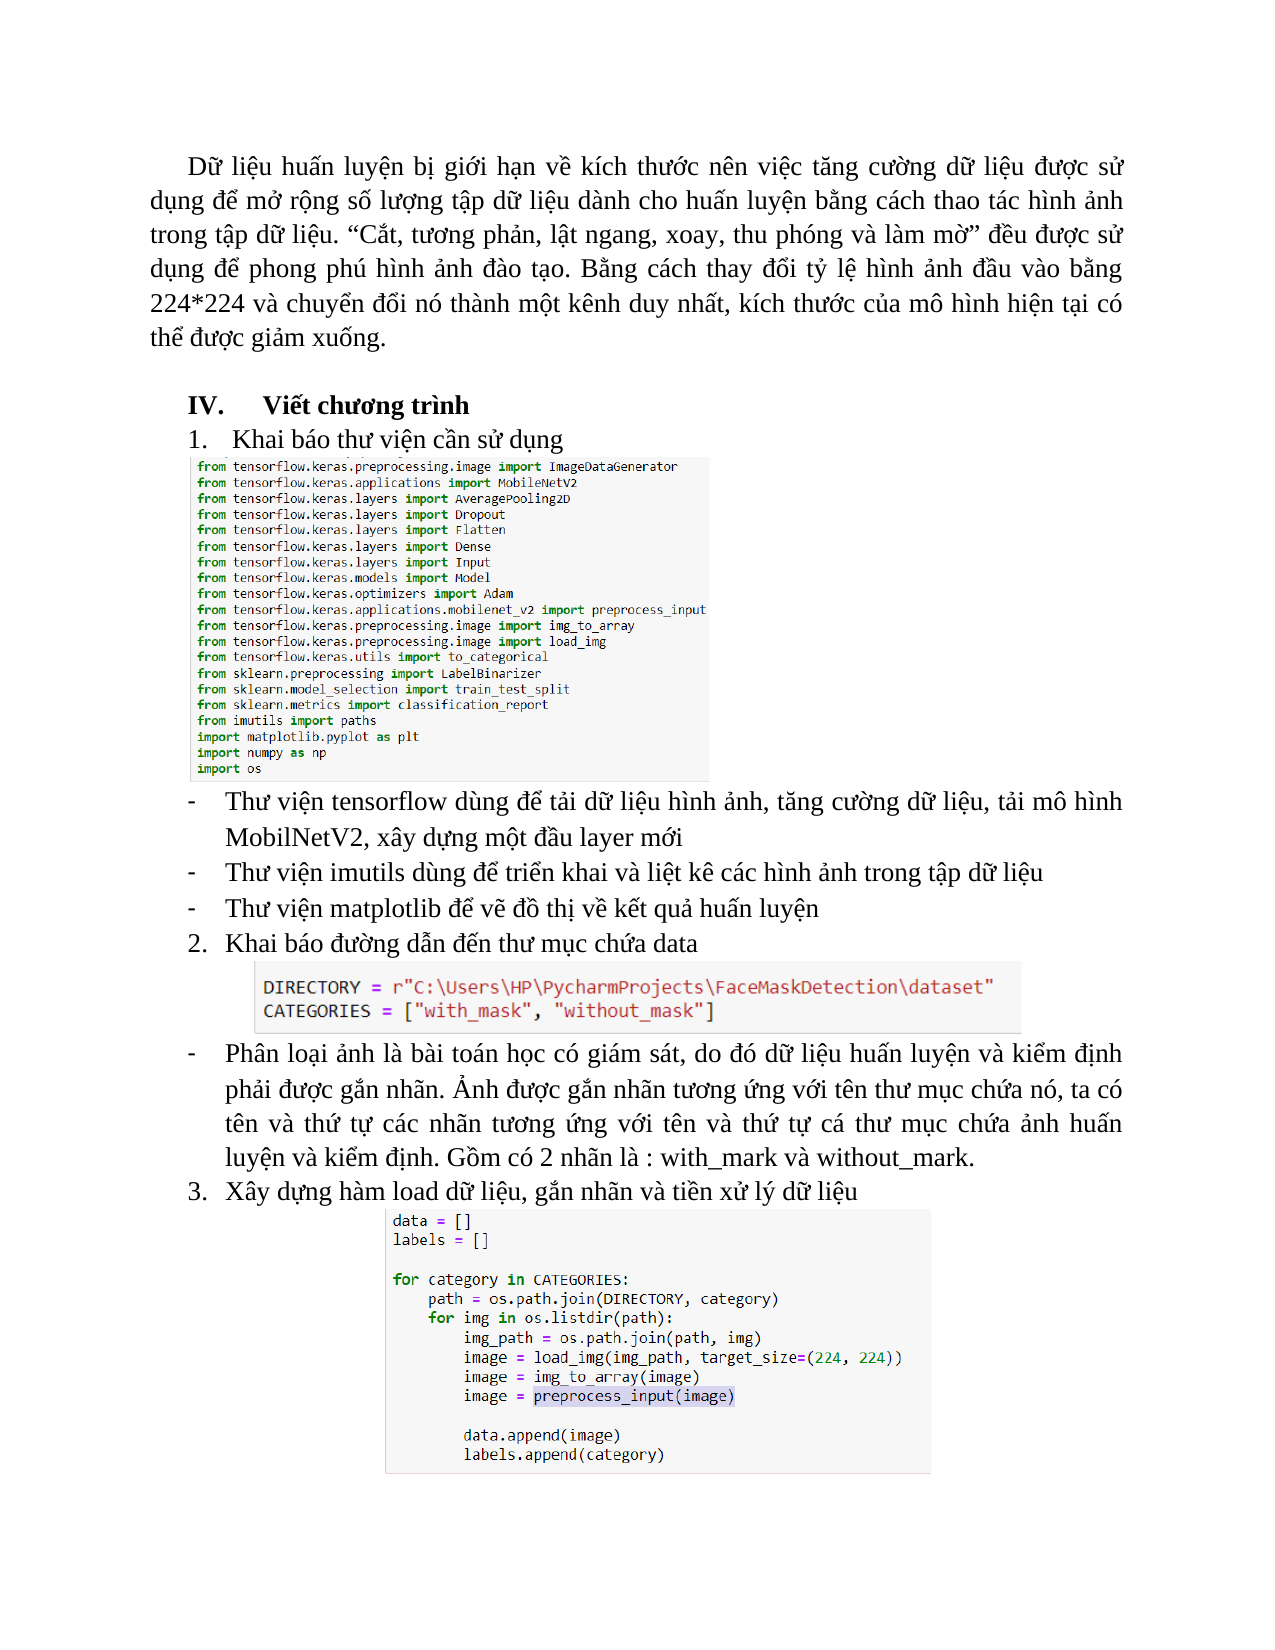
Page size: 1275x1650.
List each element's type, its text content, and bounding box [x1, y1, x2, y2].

list Thư viện tensorflow dùng để tải dữ liệu hình ảnh, tăng cường dữ liệu, tải mô hình MobilNetV2, xây dựng một đầu layer mới [187, 784, 1125, 852]
picture [187, 457, 710, 782]
picture [253, 961, 1022, 1034]
list Viết chương trình [187, 389, 1125, 420]
list Khai báo thư viện cần sử dụng [187, 423, 1125, 454]
list Thư viện matplotlib để vẽ đồ thị về kết quả huấn luyện [187, 891, 1125, 924]
picture [381, 1209, 932, 1474]
text Dữ liệu huấn luyện bị giới hạn về kích thước nên việc tăng cường dữ liệu được sử dụng để mở rộng số lượng tập dữ liệu dành cho huấn luyện bằng cách thao tác hình ảnh trong tập dữ liệu. “Cắt, tương phản, lật ngang, xoay, thu phóng và làm mờ” đều được sử dụng để phong phú hình ảnh đào tạo. Bằng cách thay đổi tỷ lệ hình ảnh đầu vào bằng 224*224 và chuyển đổi nó thành một kênh duy nhất, kích thước của mô hình hiện tại có thể được giảm xuống. [150, 150, 1125, 352]
list Xây dựng hàm load dữ liệu, gắn nhãn và tiền xử lý dữ liệu [187, 1175, 1125, 1206]
list Thư viện imutils dùng để triển khai và liệt kê các hình ảnh trong tập dữ liệu [187, 855, 1125, 888]
list Khai báo đường dẫn đến thư mục chứa data [187, 927, 1125, 958]
list Phân loại ảnh là bài toán học có giám sát, do đó dữ liệu huấn luyện và kiểm định phải được gắn nhãn. Ảnh được gắn nhãn tương ứng với tên thư mục chứa nó, ta có tên và thứ tự các nhãn tương ứng với tên và thứ tự cá thư mục chứa ảnh huấn luyện và kiểm định. Gồm có 2 nhãn là : with_mark và without_mark. [187, 1037, 1125, 1172]
